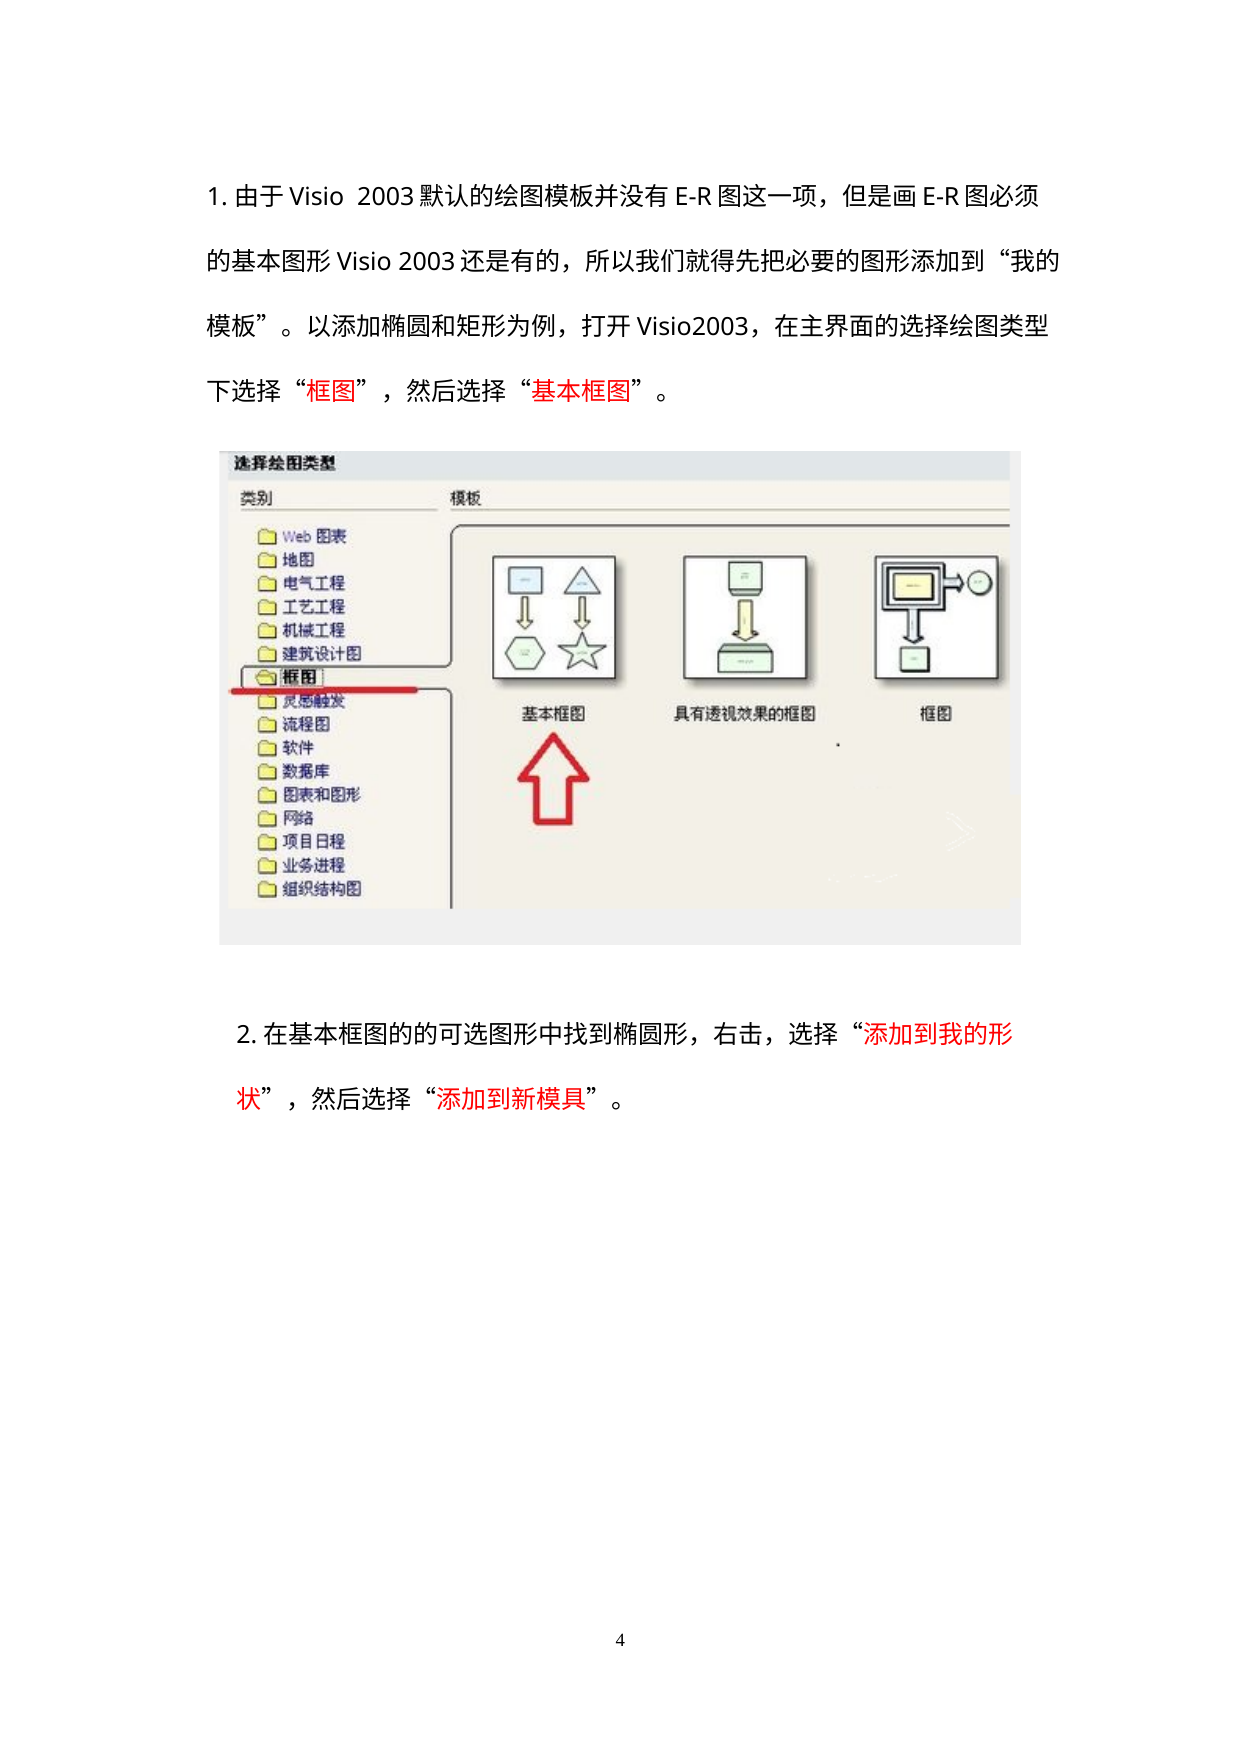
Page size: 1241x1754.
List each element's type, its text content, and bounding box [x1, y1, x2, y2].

text 2. 在基本框图的的可选图形中找到椭圆形，右击，选择“添加到我的形状”，然后选择“添加到新模具”。 [236, 1000, 1063, 1130]
text 1. 由于Visio 2003默认的绘图模板并没有E-R图这一项，但是画E-R图必须的基本图形Visio 2003还是有的，所以我们就得先把必要的图形添加到“我的模板”。以添加椭圆和矩形为例，打开Visio2003，在主界面的选择绘图类型下选择“框图”，然后选择“基本框图”。 [207, 162, 1063, 422]
picture [219, 451, 1021, 945]
